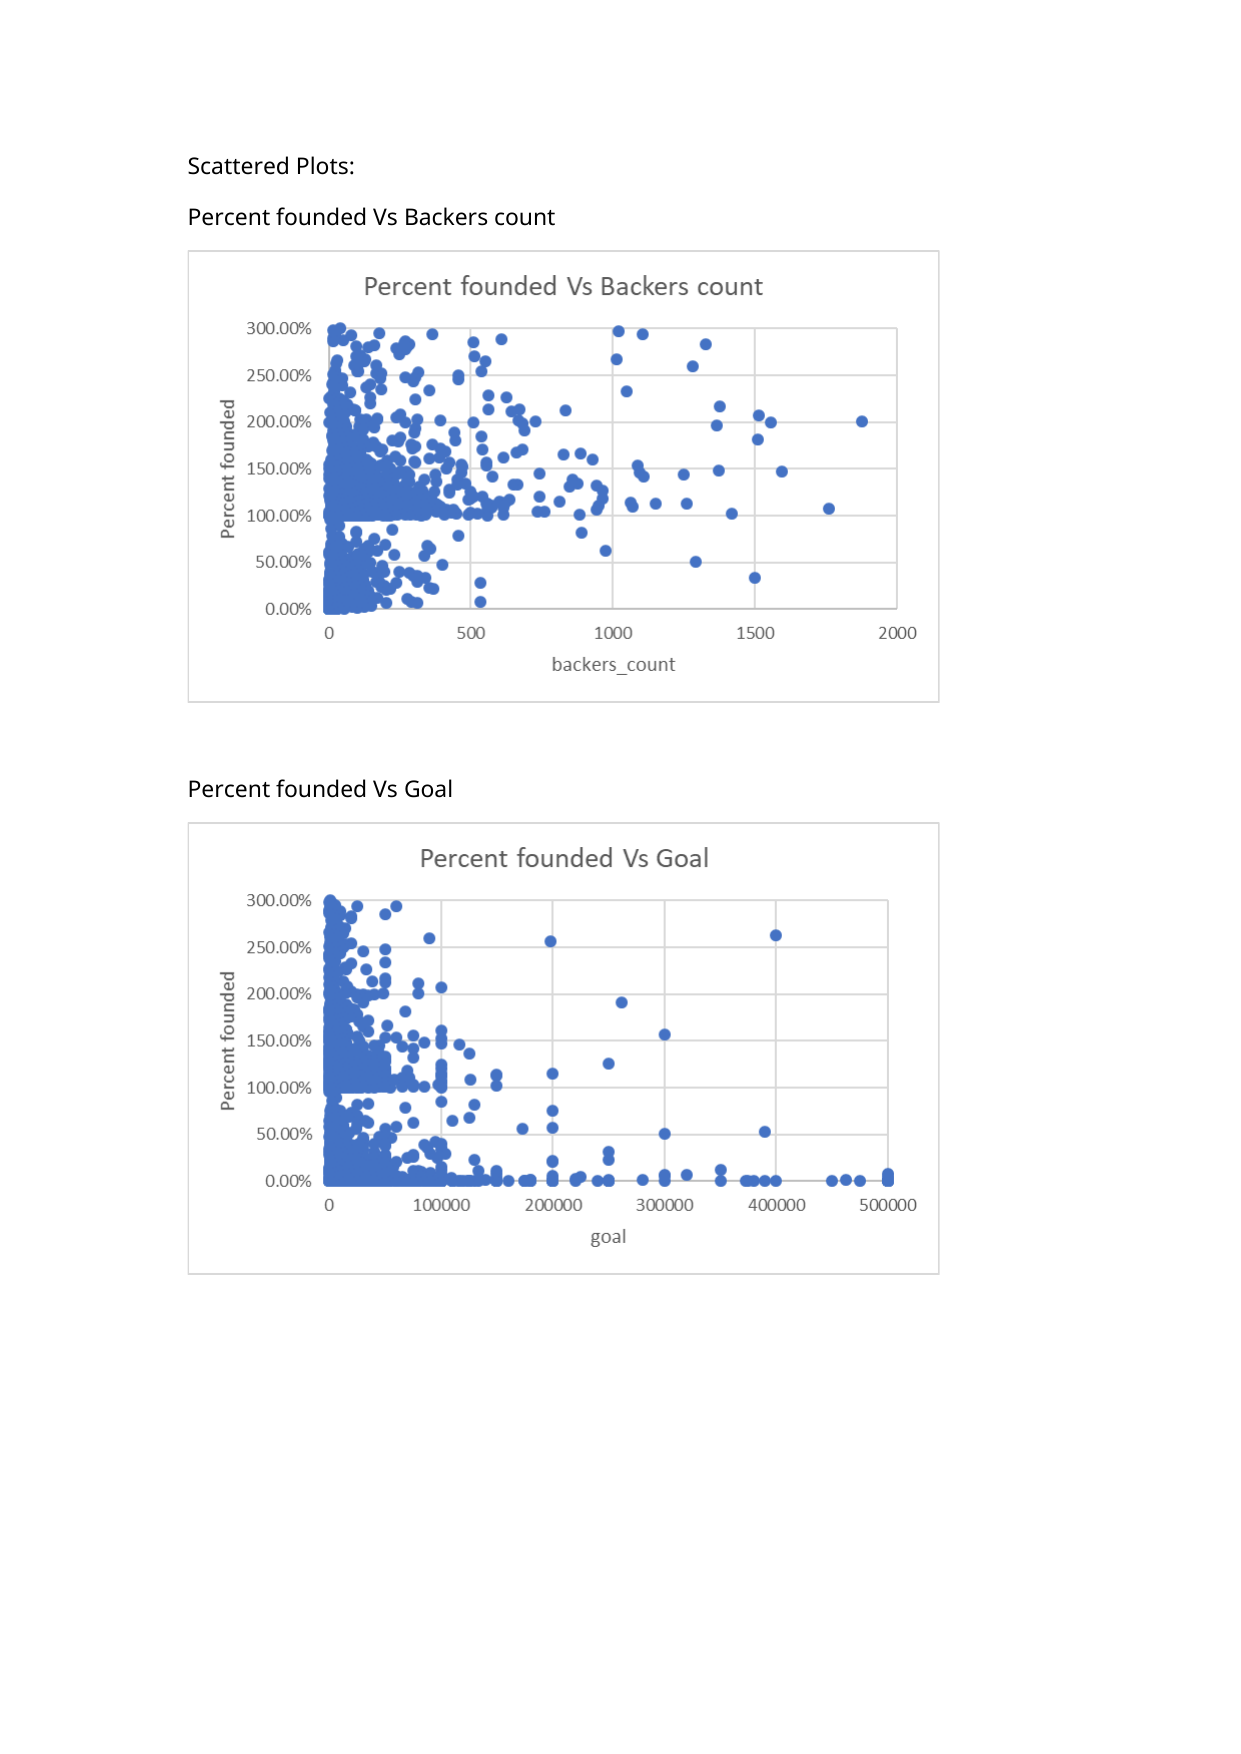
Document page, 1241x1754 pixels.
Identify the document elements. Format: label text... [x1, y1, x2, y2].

text Scattered Plots: [187, 150, 1053, 181]
text Percent founded Vs Backers count [187, 200, 1053, 232]
text Percent founded Vs Goal [187, 772, 1053, 804]
picture [187, 250, 940, 703]
picture [187, 822, 940, 1275]
